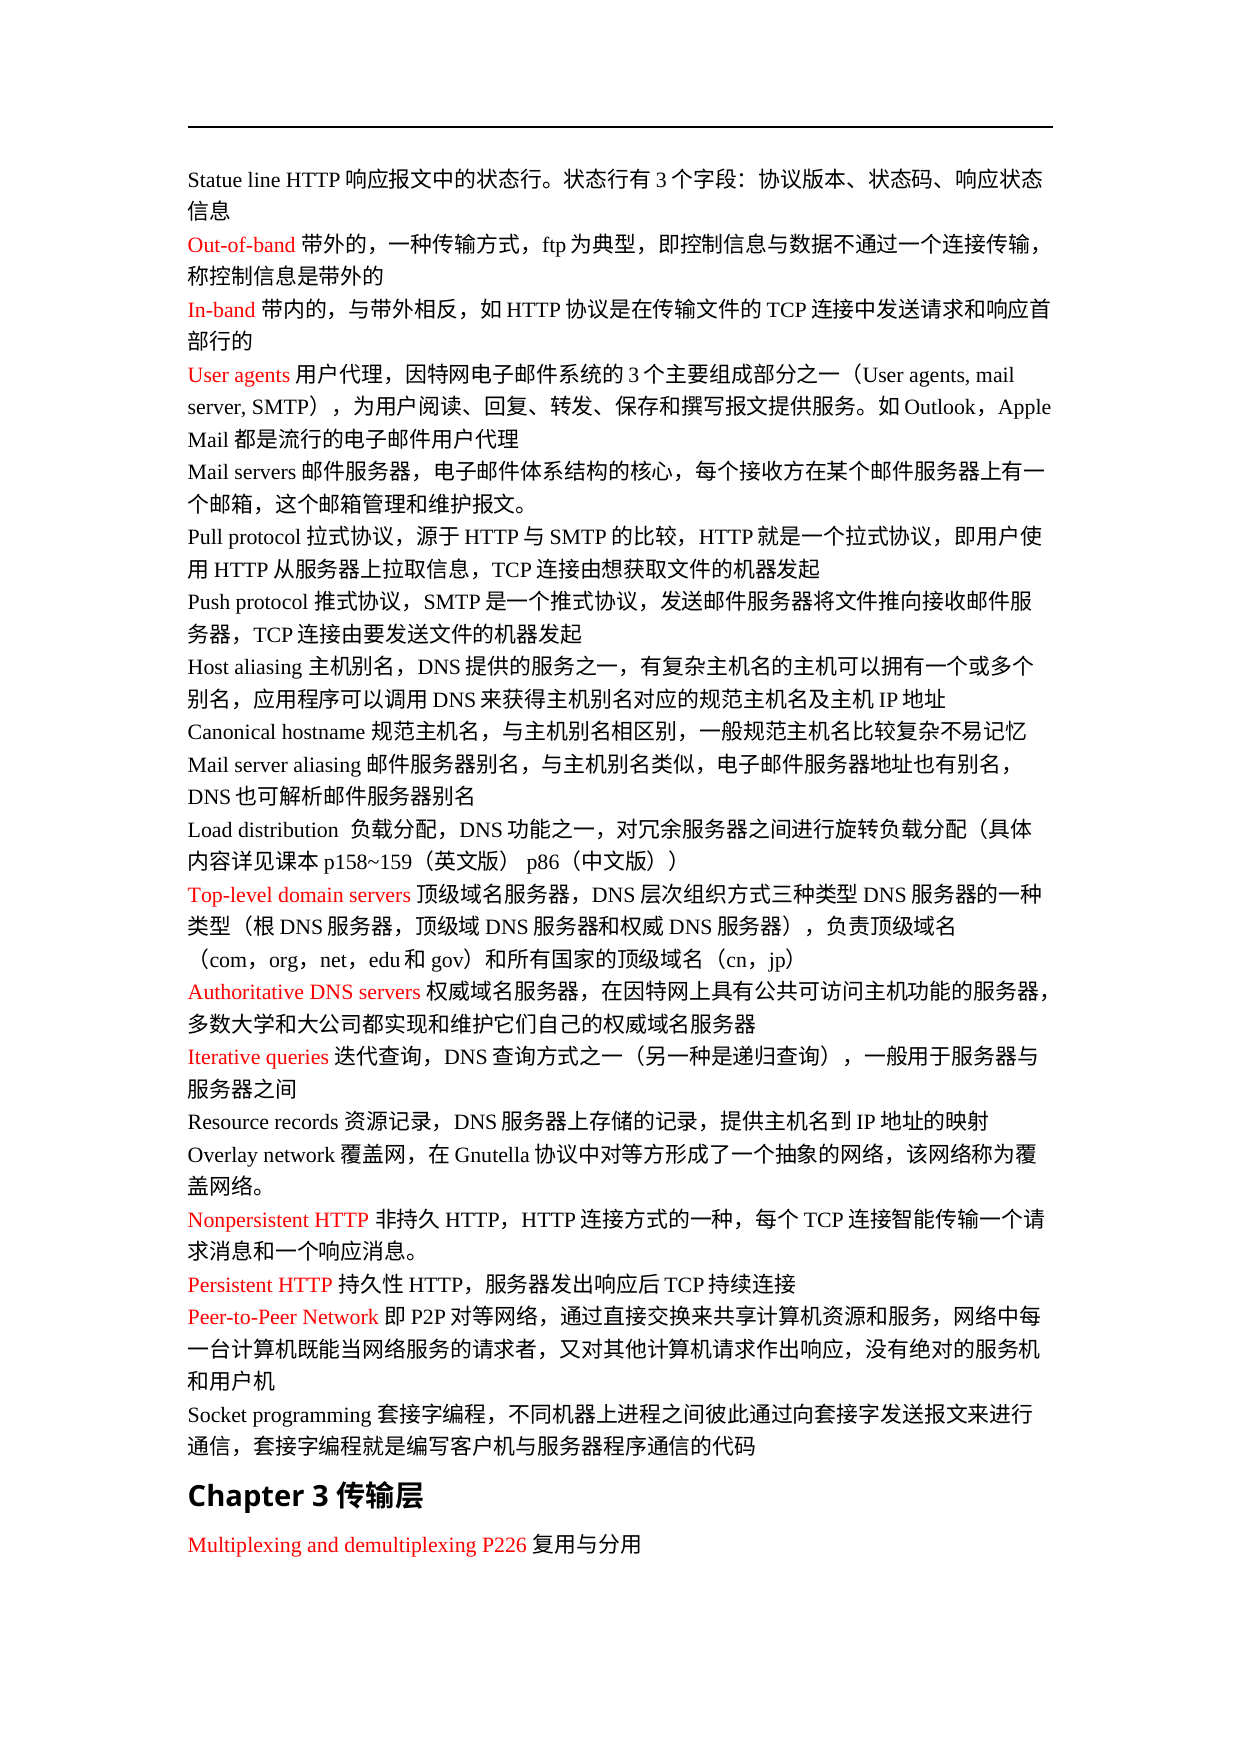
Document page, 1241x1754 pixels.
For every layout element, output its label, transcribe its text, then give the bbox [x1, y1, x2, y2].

text Overlay network 覆盖网，在Gnutella协议中对等方形成了一个抽象的网络，该网络称为覆盖网络。 [187, 1136, 1053, 1201]
text Authoritative DNS servers 权威域名服务器，在因特网上具有公共可访问主机功能的服务器，多数大学和大公司都实现和维护它们自己的权威域名服务器 [187, 974, 1053, 1039]
text Iterative queries 迭代查询，DNS查询方式之一（另一种是递归查询），一般用于服务器与服务器之间 [187, 1039, 1053, 1104]
text Nonpersistent HTTP 非持久HTTP，HTTP连接方式的一种，每个TCP连接智能传输一个请求消息和一个响应消息。 [187, 1201, 1053, 1266]
text Out-of-band 带外的，一种传输方式，ftp为典型，即控制信息与数据不通过一个连接传输，称控制信息是带外的 [187, 226, 1053, 291]
text Push protocol 推式协议，SMTP是一个推式协议，发送邮件服务器将文件推向接收邮件服务器，TCP连接由要发送文件的机器发起 [187, 584, 1053, 649]
text Canonical hostname 规范主机名，与主机别名相区别，一般规范主机名比较复杂不易记忆 [187, 714, 1053, 746]
text Peer-to-Peer Network 即P2P对等网络，通过直接交换来共享计算机资源和服务，网络中每一台计算机既能当网络服务的请求者，又对其他计算机请求作出响应，没有绝对的服务机和用户机 [187, 1299, 1053, 1396]
text In-band 带内的，与带外相反，如HTTP协议是在传输文件的TCP连接中发送请求和响应首部行的 [187, 291, 1053, 356]
text Pull protocol 拉式协议，源于HTTP与SMTP的比较，HTTP就是一个拉式协议，即用户使用HTTP从服务器上拉取信息，TCP连接由想获取文件的机器发起 [187, 519, 1053, 584]
text Persistent HTTP 持久性HTTP，服务器发出响应后TCP持续连接 [187, 1266, 1053, 1299]
text Host aliasing 主机别名，DNS提供的服务之一，有复杂主机名的主机可以拥有一个或多个别名，应用程序可以调用DNS来获得主机别名对应的规范主机名及主机IP地址 [187, 649, 1053, 714]
text Multiplexing and demultiplexing P226 复用与分用 [187, 1526, 1053, 1559]
text Socket programming 套接字编程，不同机器上进程之间彼此通过向套接字发送报文来进行通信，套接字编程就是编写客户机与服务器程序通信的代码 [187, 1396, 1053, 1461]
text Resource records 资源记录，DNS服务器上存储的记录，提供主机名到IP地址的映射 [187, 1104, 1053, 1136]
text User agents 用户代理，因特网电子邮件系统的3个主要组成部分之一（User agents, mail server, SMTP），为用户阅读、回复、转发、保存和撰写报文提供服务。如Outlook，Apple Mail 都是流行的电子邮件用户代理 [187, 356, 1053, 454]
text Mail server aliasing 邮件服务器别名，与主机别名类似，电子邮件服务器地址也有别名，DNS也可解析邮件服务器别名 [187, 746, 1053, 811]
text Load distribution 负载分配，DNS功能之一，对冗余服务器之间进行旋转负载分配（具体内容详见课本 p158~159（英文版） p86（中文版）） [187, 811, 1053, 876]
text Mail servers 邮件服务器，电子邮件体系结构的核心，每个接收方在某个邮件服务器上有一个邮箱，这个邮箱管理和维护报文。 [187, 454, 1053, 519]
text Top-level domain servers 顶级域名服务器，DNS层次组织方式三种类型DNS服务器的一种类型（根DNS服务器，顶级域DNS服务器和权威DNS服务器），负责顶级域名（com，org，net，edu和gov）和所有国家的顶级域名（cn，jp） [187, 876, 1053, 974]
text Statue line HTTP响应报文中的状态行。状态行有3个字段：协议版本、状态码、响应状态信息 [187, 161, 1053, 226]
text Chapter 3 传输层 [187, 1461, 1053, 1526]
